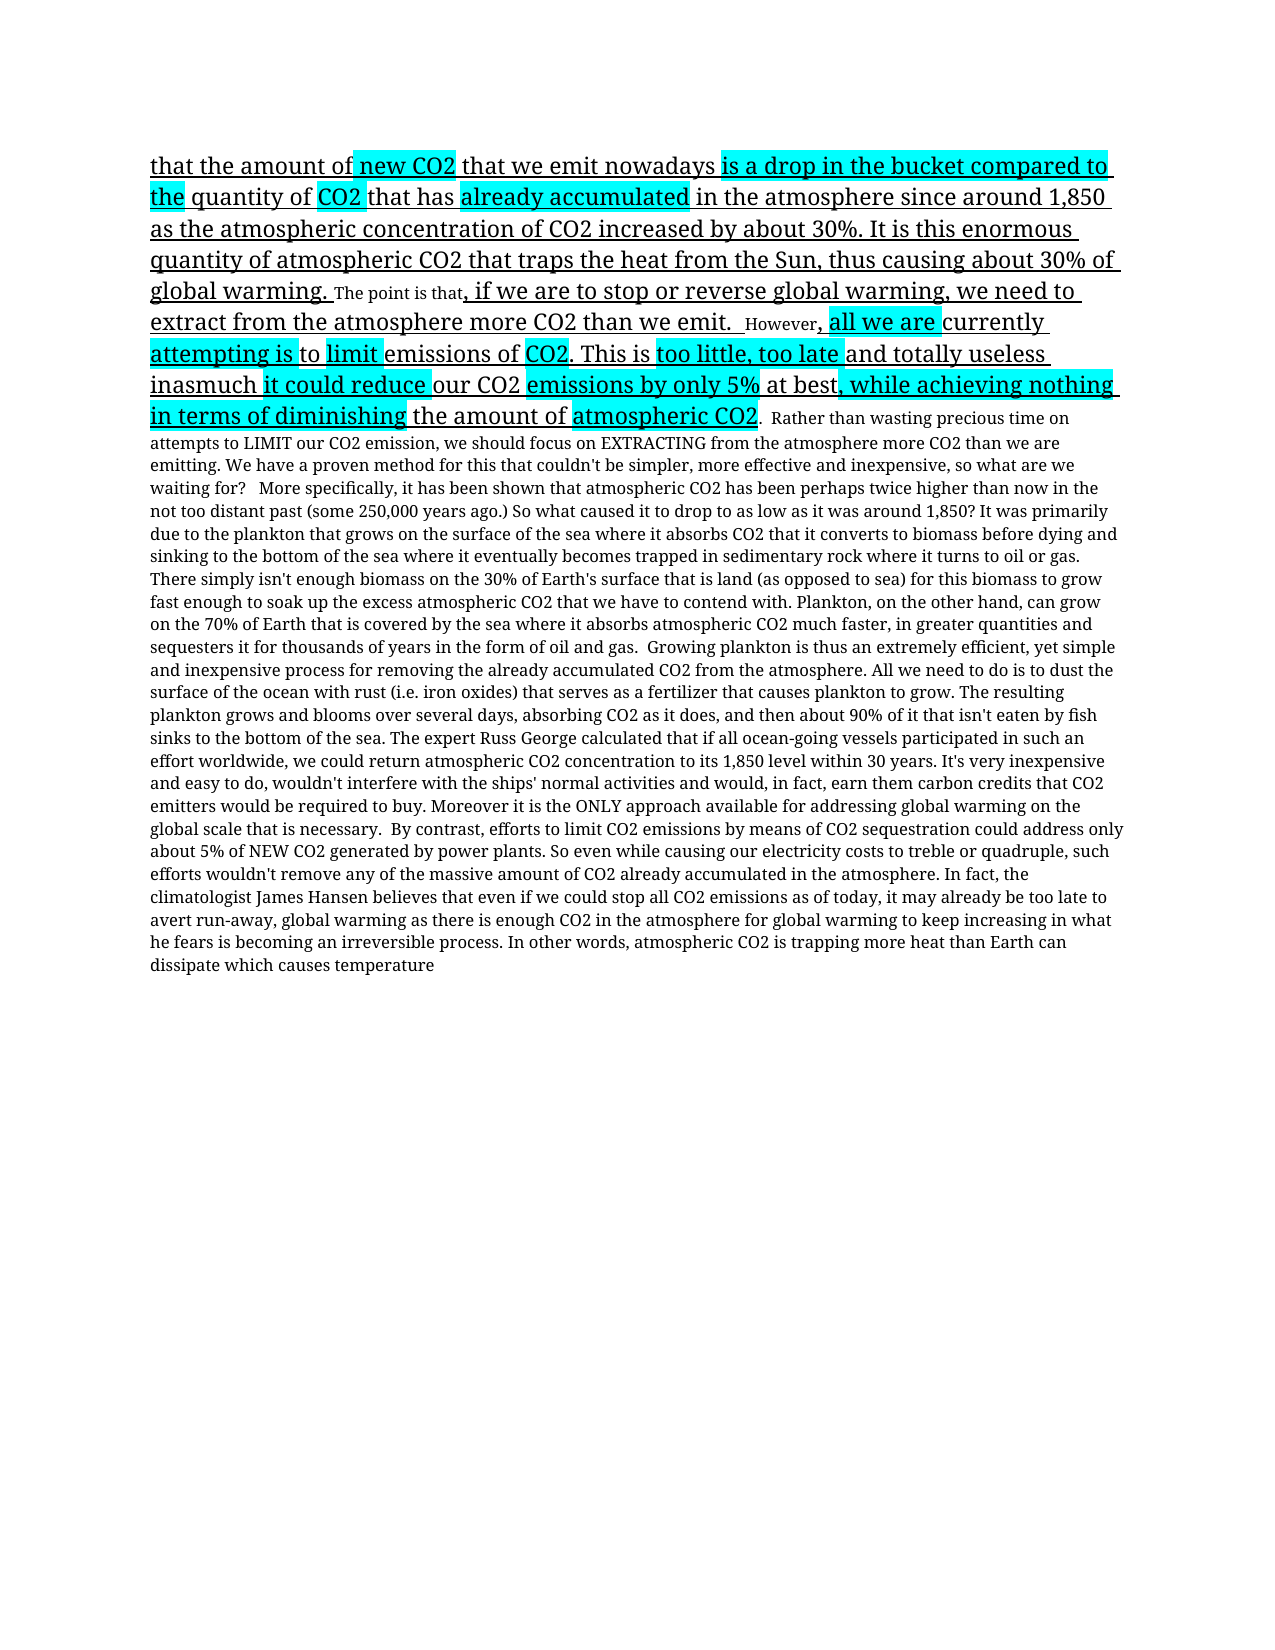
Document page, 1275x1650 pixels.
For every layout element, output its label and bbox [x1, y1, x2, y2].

text [150, 150, 1125, 976]
